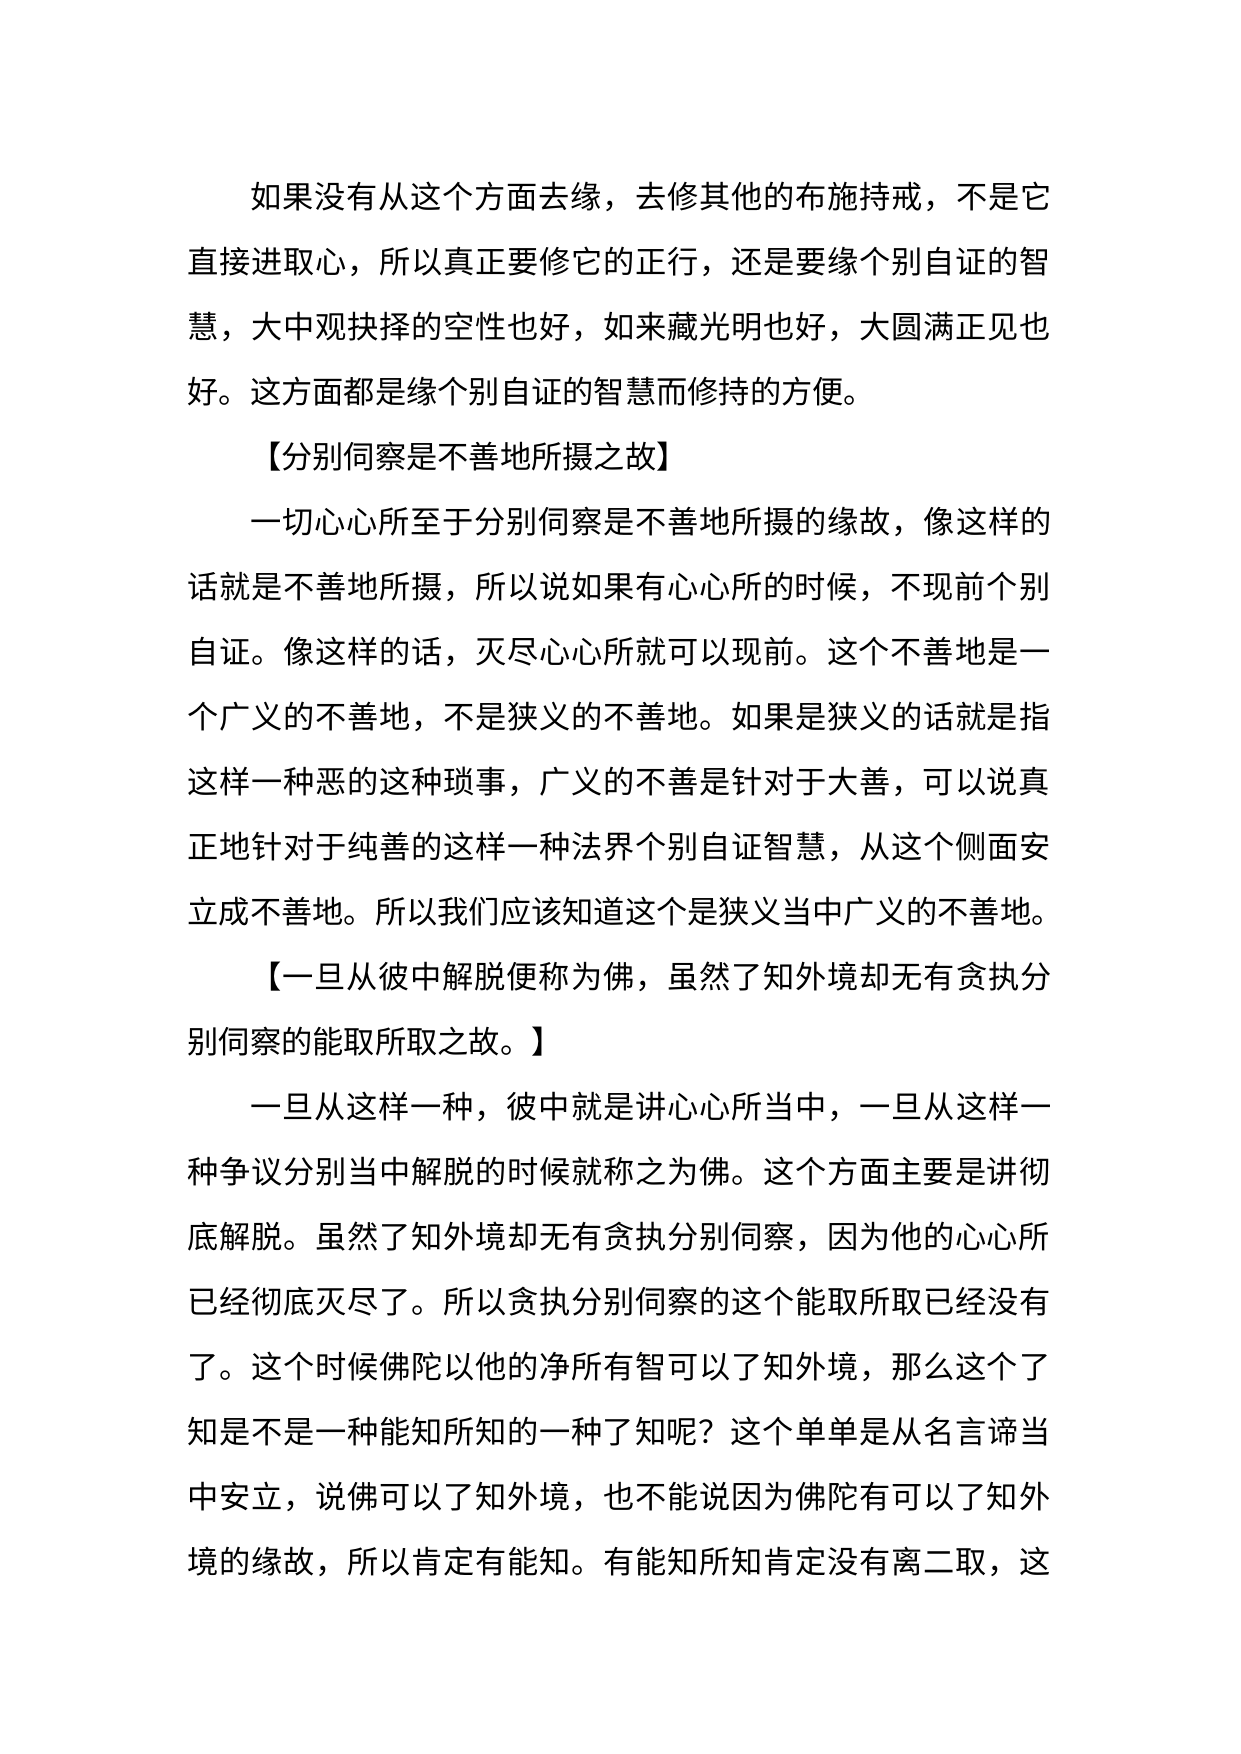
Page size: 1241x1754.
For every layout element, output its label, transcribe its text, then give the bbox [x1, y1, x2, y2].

text 【一旦从彼中解脱便称为佛，虽然了知外境却无有贪执分别伺察的能取所取之故。】 [187, 942, 1053, 1072]
text 如果没有从这个方面去缘，去修其他的布施持戒，不是它直接进取心，所以真正要修它的正行，还是要缘个别自证的智慧，大中观抉择的空性也好，如来藏光明也好，大圆满正见也好。这方面都是缘个别自证的智慧而修持的方便。 [187, 162, 1053, 422]
text 一切心心所至于分别伺察是不善地所摄的缘故，像这样的话就是不善地所摄，所以说如果有心心所的时候，不现前个别自证。像这样的话，灭尽心心所就可以现前。这个不善地是一个广义的不善地，不是狭义的不善地。如果是狭义的话就是指这样一种恶的这种琐事，广义的不善是针对于大善，可以说真正地针对于纯善的这样一种法界个别自证智慧，从这个侧面安立成不善地。所以我们应该知道这个是狭义当中广义的不善地。 [187, 487, 1053, 942]
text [187, 1072, 1053, 1592]
text 【分别伺察是不善地所摄之故】 [187, 422, 1053, 487]
